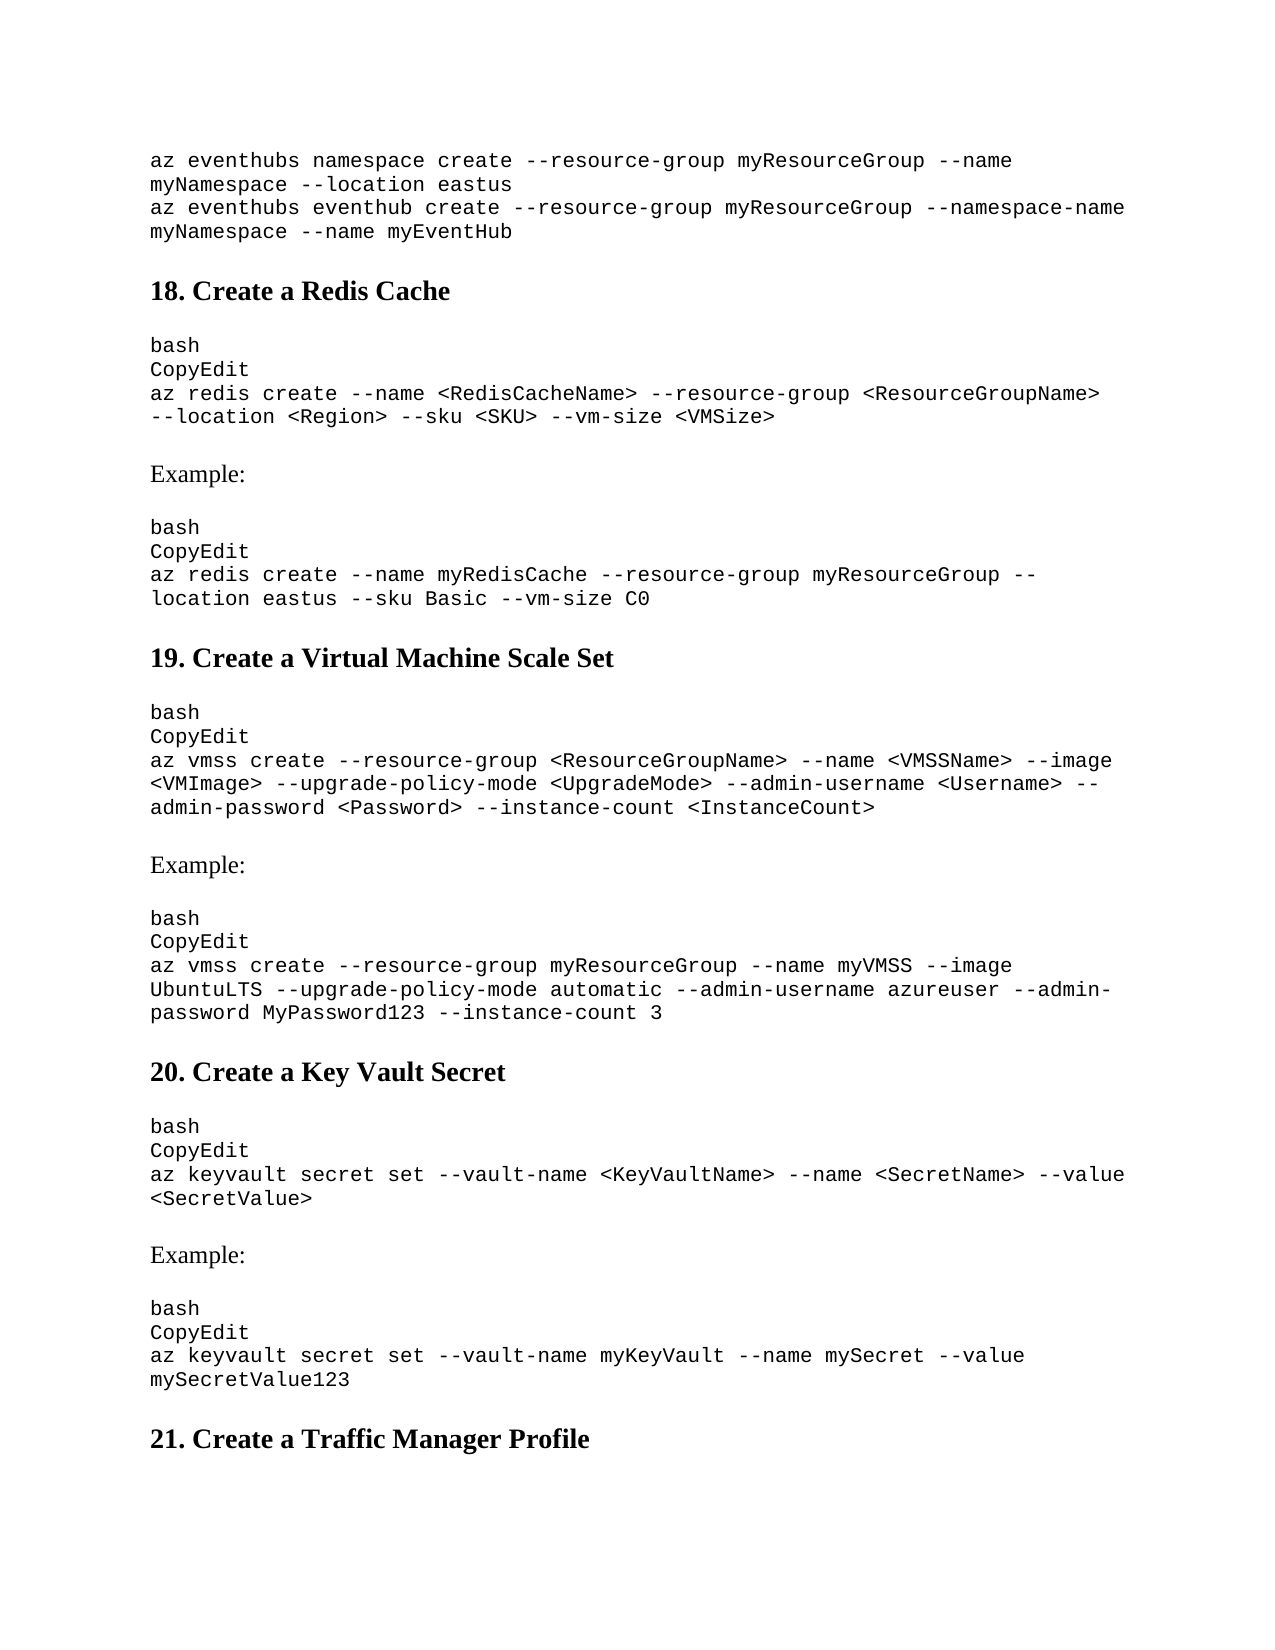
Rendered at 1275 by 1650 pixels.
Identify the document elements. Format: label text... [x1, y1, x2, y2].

text az keyvault secret set --vault-name myKeyVault --name mySecret --value mySecretValue123 [150, 1346, 1125, 1393]
text 18. Create a Redis Cache [150, 274, 1125, 306]
text bash [150, 1117, 1125, 1140]
text bash [150, 702, 1125, 726]
text bash [150, 908, 1125, 931]
text bash [150, 517, 1125, 541]
text bash [150, 335, 1125, 359]
text 21. Create a Traffic Manager Profile [150, 1422, 1125, 1454]
text 20. Create a Key Vault Secret [150, 1055, 1125, 1087]
text CopyEdit [150, 1322, 1125, 1346]
text CopyEdit [150, 541, 1125, 564]
text az vmss create --resource-group <ResourceGroupName> --name <VMSSName> --image <VMImage> --upgrade-policy-mode <UpgradeMode> --admin-username <Username> --admin-password <Password> --instance-count <InstanceCount> [150, 749, 1125, 821]
text az redis create --name <RedisCacheName> --resource-group <ResourceGroupName> --location <Region> --sku <SKU> --vm-size <VMSize> [150, 383, 1125, 430]
text 19. Create a Virtual Machine Scale Set [150, 641, 1125, 673]
text Example: [150, 459, 1125, 488]
text CopyEdit [150, 931, 1125, 955]
text az keyvault secret set --vault-name <KeyVaultName> --name <SecretName> --value <SecretValue> [150, 1164, 1125, 1211]
text az eventhubs eventhub create --resource-group myResourceGroup --namespace-name myNamespace --name myEventHub [150, 197, 1125, 244]
text CopyEdit [150, 359, 1125, 383]
text Example: [150, 850, 1125, 878]
text az vmss create --resource-group myResourceGroup --name myVMSS --image UbuntuLTS --upgrade-policy-mode automatic --admin-username azureuser --admin-password MyPassword123 --instance-count 3 [150, 955, 1125, 1026]
text az eventhubs namespace create --resource-group myResourceGroup --name myNamespace --location eastus [150, 150, 1125, 197]
text bash [150, 1298, 1125, 1322]
text az redis create --name myRedisCache --resource-group myResourceGroup --location eastus --sku Basic --vm-size C0 [150, 564, 1125, 612]
text CopyEdit [150, 726, 1125, 749]
text Example: [150, 1240, 1125, 1269]
text CopyEdit [150, 1140, 1125, 1164]
